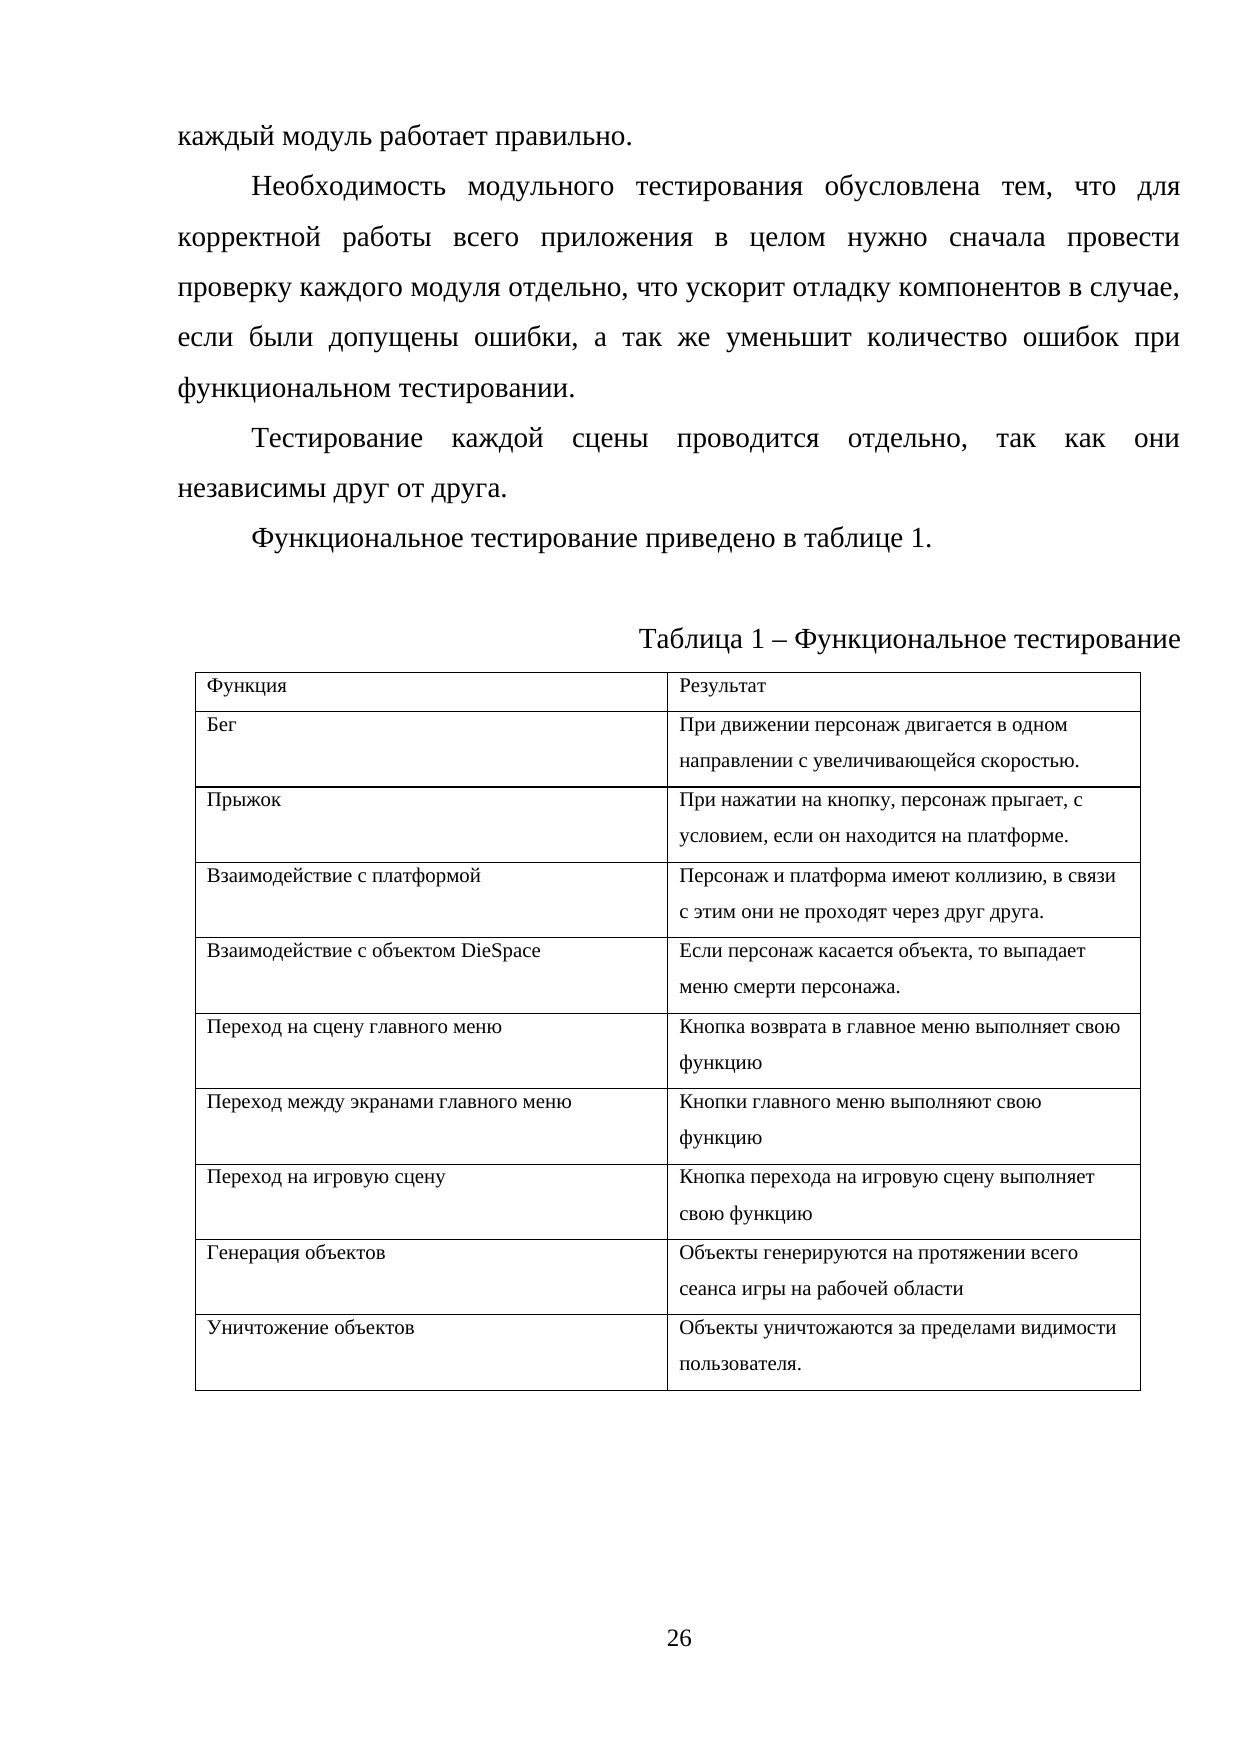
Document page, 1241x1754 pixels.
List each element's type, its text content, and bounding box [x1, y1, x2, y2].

text Тестирование каждой сцены проводится отдельно, так как они независимы друг от друга. [177, 420, 1181, 504]
table_cell Уничтожение объектов [196, 1315, 667, 1390]
table_header Результат [668, 673, 1140, 711]
table_cell Переход на сцену главного меню [196, 1014, 667, 1088]
table_cell Прыжок [196, 788, 667, 862]
table_cell Бег [196, 712, 667, 786]
table_cell При нажатии на кнопку, персонаж прыгает, с условием, если он находится на платформе. [668, 788, 1140, 862]
table_cell Персонаж и платформа имеют коллизию, в связи с этим они не проходят через друг друга. [668, 863, 1140, 937]
table_cell Кнопка перехода на игровую сцену выполняет свою функцию [668, 1165, 1140, 1239]
table_cell Переход на игровую сцену [196, 1165, 667, 1239]
table_cell Переход между экранами главного меню [196, 1089, 667, 1163]
table_cell Объекты уничтожаются за пределами видимости пользователя. [668, 1315, 1140, 1390]
table_header Функция [196, 673, 667, 711]
table_cell Кнопка возврата в главное меню выполняет свою функцию [668, 1014, 1140, 1088]
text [177, 118, 1181, 152]
table_cell Если персонаж касается объекта, то выпадает меню смерти персонажа. [668, 938, 1140, 1013]
text Функциональное тестирование приведено в таблице 1. [177, 521, 1181, 554]
table_cell Объекты генерируются на протяжении всего сеанса игры на рабочей области [668, 1240, 1140, 1314]
table_cell Генерация объектов [196, 1240, 667, 1314]
text Таблица 1 – Функциональное тестирование [177, 621, 1181, 655]
table_cell При движении персонаж двигается в одном направлении с увеличивающейся скоростью. [668, 712, 1140, 786]
table_cell Взаимодействие с платформой [196, 863, 667, 937]
table_cell Взаимодействие с объектом DieSpace [196, 938, 667, 1013]
text Необходимость модульного тестирования обусловлена тем, что для корректной работы всего приложения в целом нужно сначала провести проверку каждого модуля отдельно, что ускорит отладку компонентов в случае, если были допущены ошибки, а так же уменьшит количество ошибок при функциональном тестировании. [177, 168, 1181, 403]
table_cell Кнопки главного меню выполняют свою функцию [668, 1089, 1140, 1163]
